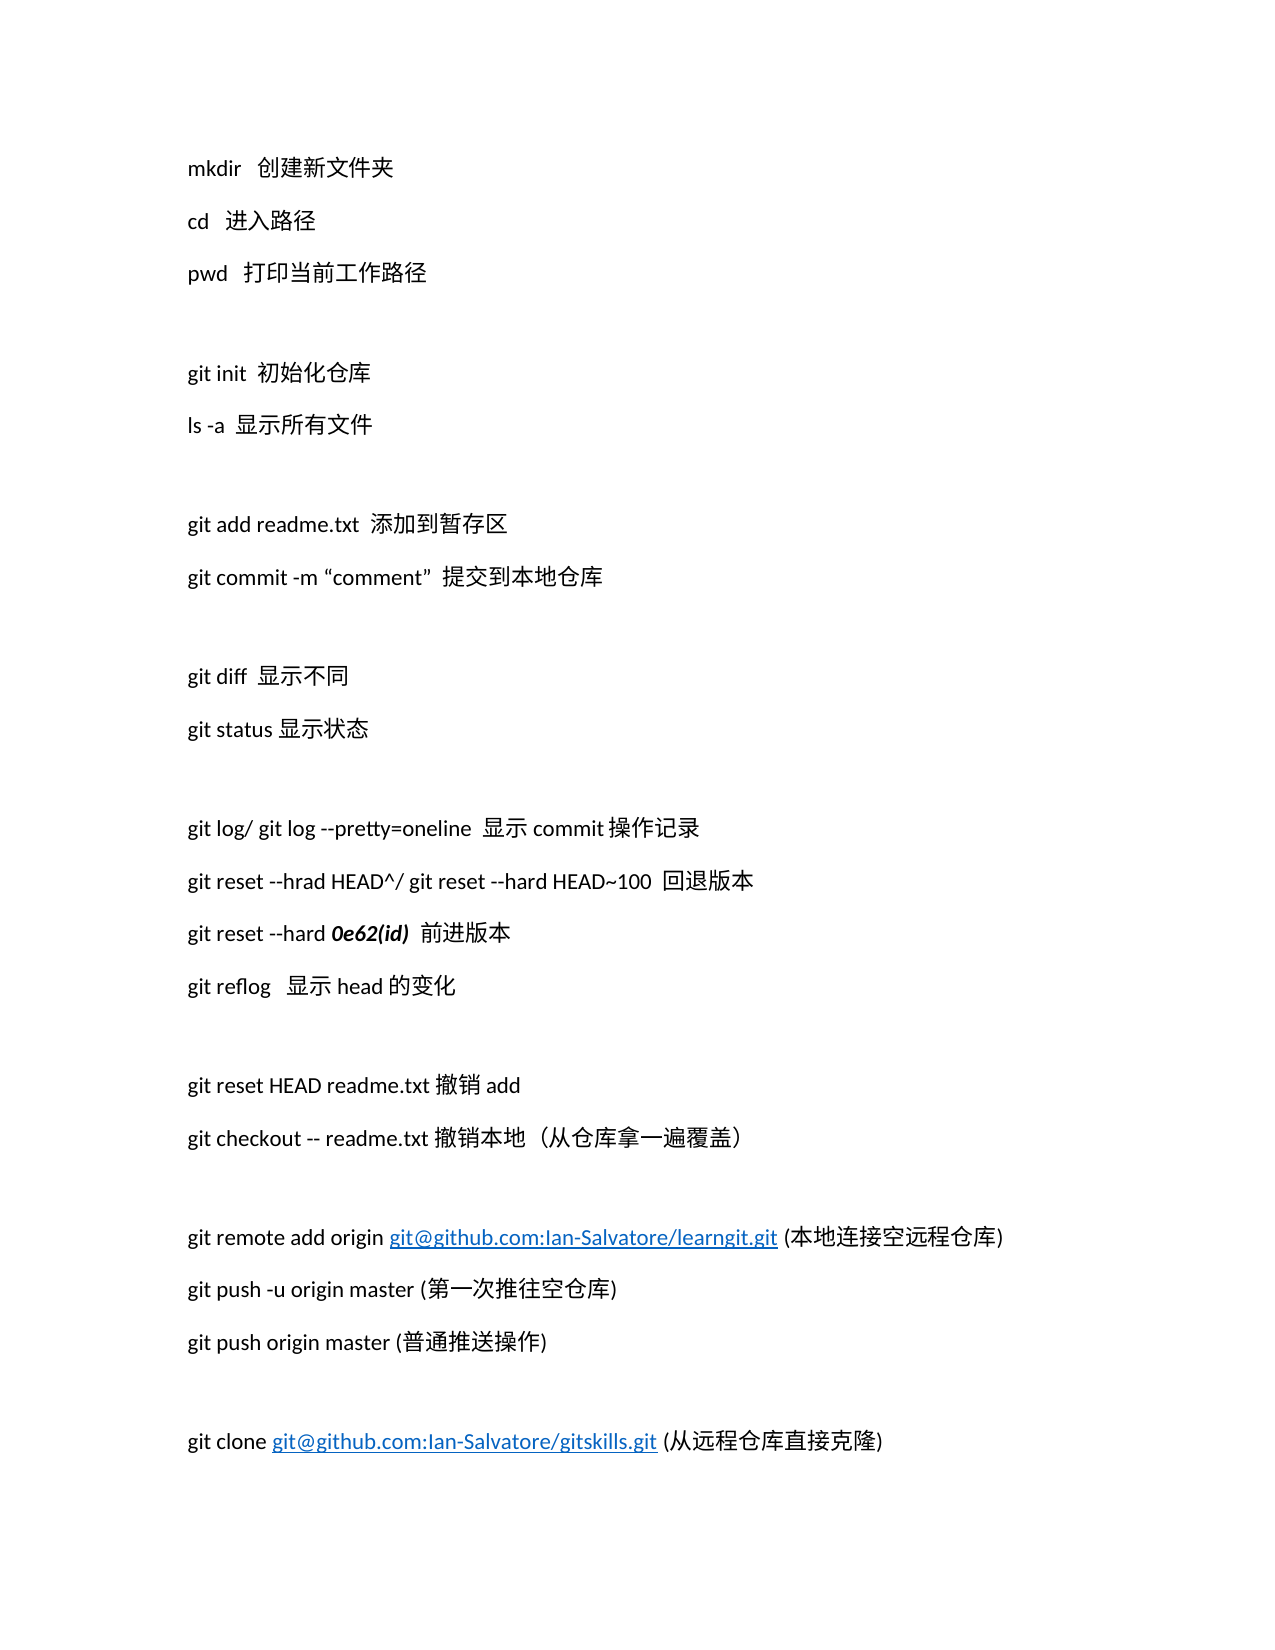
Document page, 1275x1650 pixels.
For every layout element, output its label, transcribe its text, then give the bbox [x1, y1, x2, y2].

text git push origin master (普通推送操作) [187, 1324, 1087, 1357]
text git reset HEAD readme.txt 撤销add [187, 1067, 1087, 1100]
text git reflog 显示head的变化 [187, 967, 1087, 1001]
text git push -u origin master (第一次推往空仓库) [187, 1271, 1087, 1304]
text git reset --hard 0e62(id) 前进版本 [187, 915, 1087, 948]
text pwd 打印当前工作路径 [187, 255, 1087, 288]
text git status 显示状态 [187, 711, 1087, 744]
text git reset --hrad HEAD^/ git reset --hard HEAD~100 回退版本 [187, 862, 1087, 896]
text cd 进入路径 [187, 202, 1087, 236]
text git log/ git log --pretty=oneline 显示commit操作记录 [187, 810, 1087, 843]
text ls -a 显示所有文件 [187, 407, 1087, 440]
text git remote add origin git@github.com:Ian-Salvatore/learngit.git (本地连接空远程仓库) [187, 1219, 1087, 1252]
text mkdir 创建新文件夹 [187, 150, 1087, 183]
text git clone git@github.com:Ian-Salvatore/gitskills.git (从远程仓库直接克隆) [187, 1423, 1087, 1456]
text git diff 显示不同 [187, 658, 1087, 691]
text git checkout -- readme.txt 撤销本地（从仓库拿一遍覆盖） [187, 1119, 1087, 1153]
text git commit -m “comment” 提交到本地仓库 [187, 559, 1087, 592]
text git init 初始化仓库 [187, 354, 1087, 388]
text git add readme.txt 添加到暂存区 [187, 506, 1087, 539]
